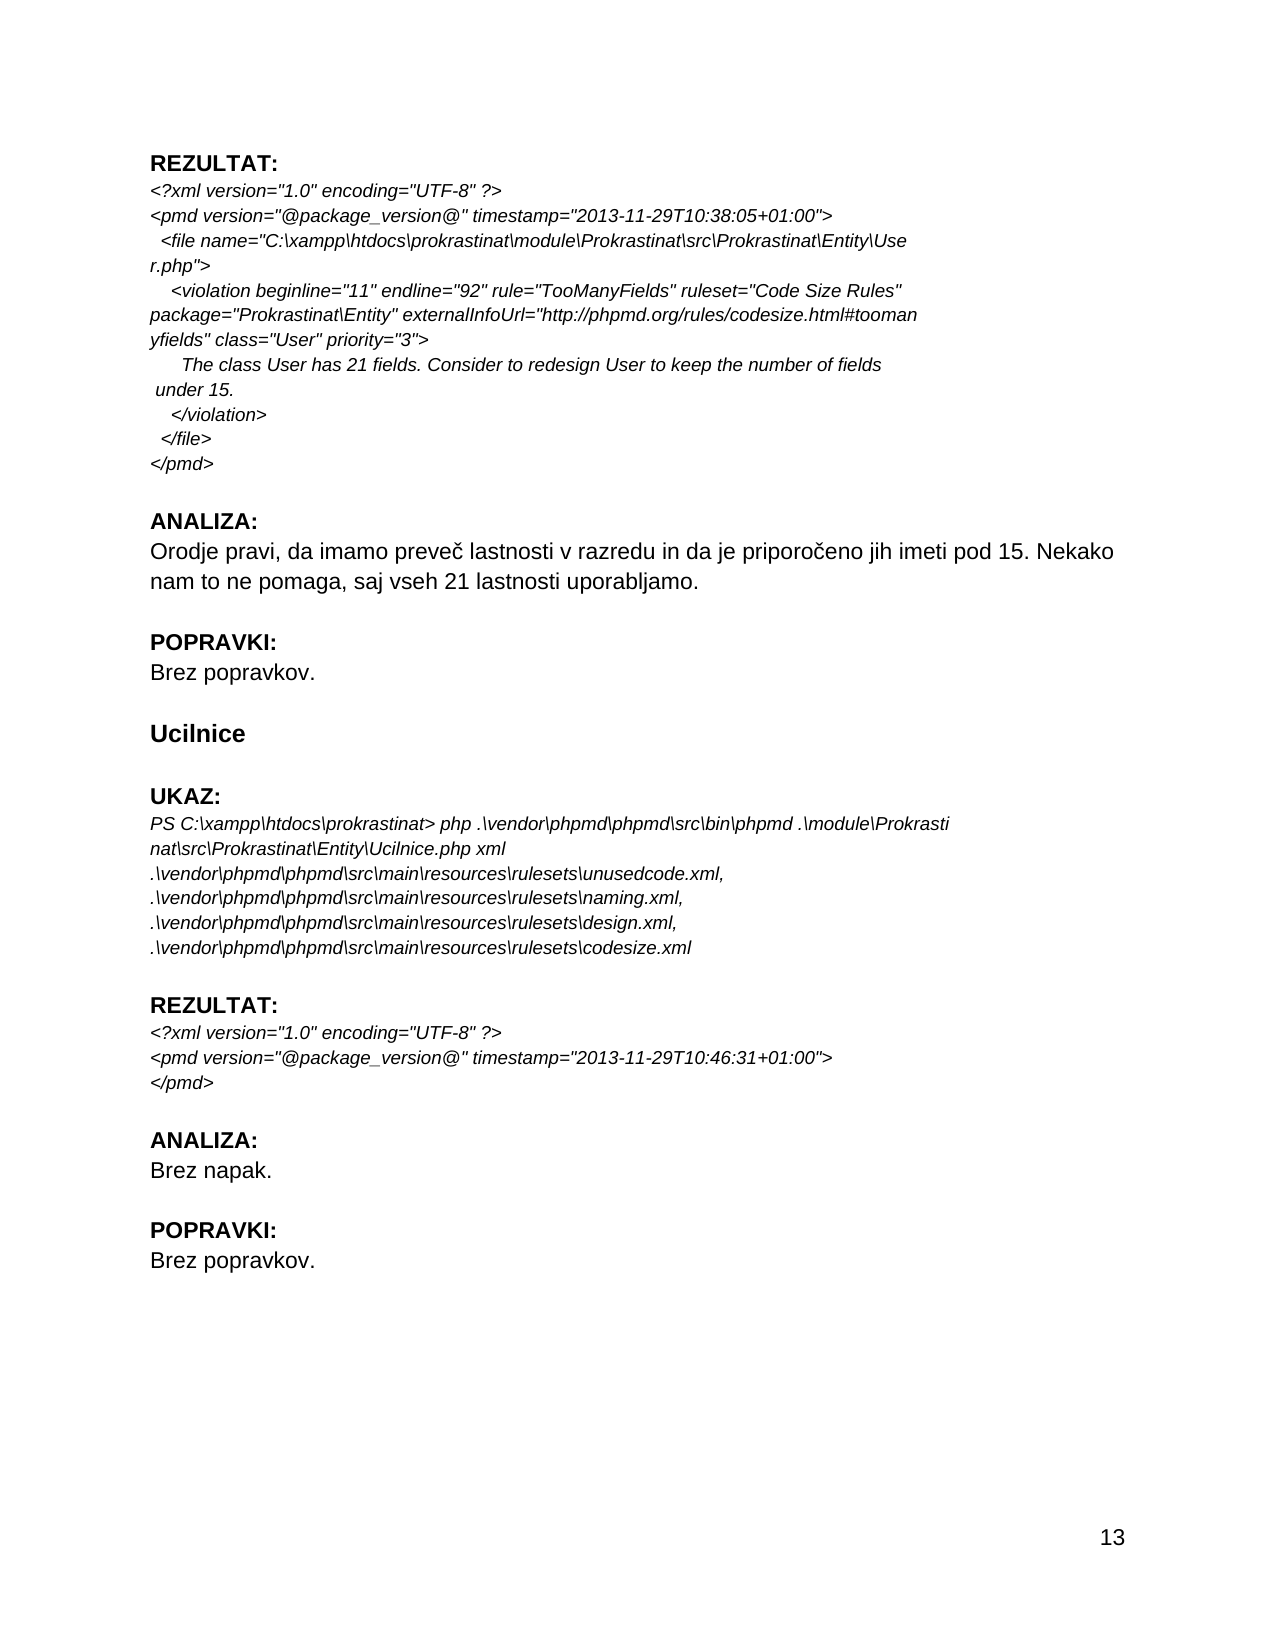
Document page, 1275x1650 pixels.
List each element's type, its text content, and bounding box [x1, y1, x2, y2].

text REZULTAT: [150, 992, 1125, 1018]
text <file name="C:\xampp\htdocs\prokrastinat\module\Prokrastinat\src\Prokrastinat\Entity\Use [150, 230, 1125, 251]
text under 15. [150, 378, 1125, 400]
text .\vendor\phpmd\phpmd\src\main\resources\rulesets\design.xml, [150, 912, 1125, 933]
text .\vendor\phpmd\phpmd\src\main\resources\rulesets\naming.xml, [150, 887, 1125, 909]
text package="Prokrastinat\Entity" externalInfoUrl="http://phpmd.org/rules/codesize.html#tooman [150, 304, 1125, 326]
text Ucilnice [150, 719, 1125, 748]
text The class User has 21 fields. Consider to redesign User to keep the number of fields [150, 354, 1125, 375]
text <violation beginline="11" endline="92" rule="TooManyFields" ruleset="Code Size Rules" [150, 279, 1125, 301]
text .\vendor\phpmd\phpmd\src\main\resources\rulesets\unusedcode.xml, [150, 862, 1125, 884]
text Brez popravkov. [150, 1247, 1125, 1274]
text r.php"> [150, 254, 1125, 276]
text ANALIZA: [150, 508, 1125, 534]
text <?xml version="1.0" encoding="UTF-8" ?> [150, 1022, 1125, 1043]
text REZULTAT: [150, 150, 1125, 176]
text <pmd version="@package_version@" timestamp="2013-11-29T10:38:05+01:00"> [150, 205, 1125, 227]
text <pmd version="@package_version@" timestamp="2013-11-29T10:46:31+01:00"> [150, 1047, 1125, 1068]
text POPRAVKI: [150, 1217, 1125, 1243]
text POPRAVKI: [150, 629, 1125, 655]
text Brez popravkov. [150, 659, 1125, 685]
text yfields" class="User" priority="3"> [150, 329, 1125, 351]
text </violation> [150, 403, 1125, 425]
text .\vendor\phpmd\phpmd\src\main\resources\rulesets\codesize.xml [150, 937, 1125, 958]
text </pmd> [150, 1072, 1125, 1093]
text Brez napak. [150, 1157, 1125, 1183]
text PS C:\xampp\htdocs\prokrastinat> php .\vendor\phpmd\phpmd\src\bin\phpmd .\module\Prokrasti [150, 813, 1125, 834]
text <?xml version="1.0" encoding="UTF-8" ?> [150, 180, 1125, 202]
text nat\src\Prokrastinat\Entity\Ucilnice.php xml [150, 838, 1125, 859]
text ANALIZA: [150, 1127, 1125, 1153]
text UKAZ: [150, 783, 1125, 809]
text </pmd> [150, 453, 1125, 474]
text </file> [150, 428, 1125, 450]
text Orodje pravi, da imamo preveč lastnosti v razredu in da je priporočeno jih imeti pod 15. Nekako nam to ne pomaga, saj vseh 21 lastnosti uporabljamo. [150, 538, 1125, 595]
